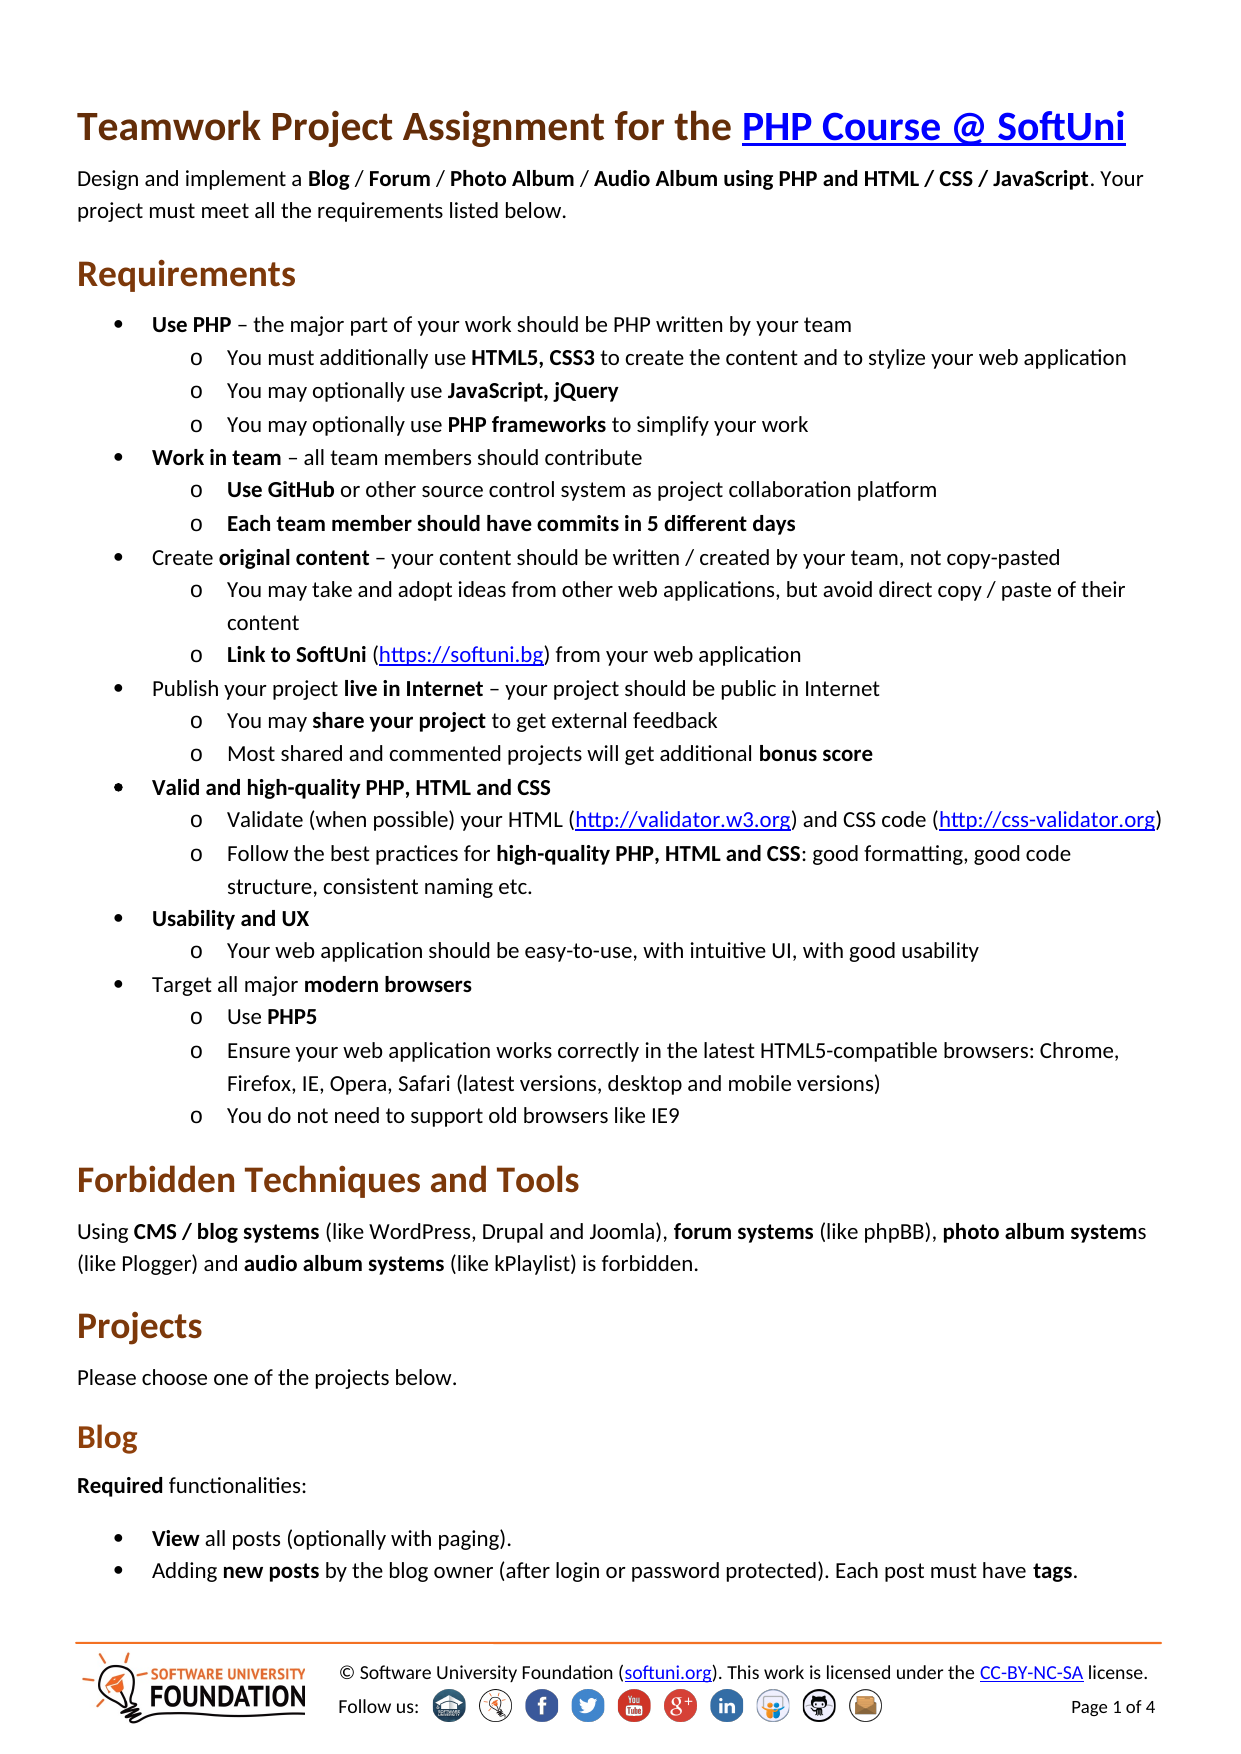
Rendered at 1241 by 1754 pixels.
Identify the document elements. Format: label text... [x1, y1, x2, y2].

list Follow the best practices for high-quality PHP, HTML and CSS: good formatting, good code structure, consistent naming etc. [189, 839, 1163, 900]
picture [756, 1689, 790, 1722]
subtitle Blog [77, 1416, 1163, 1457]
list Adding new posts by the blog owner (after login or password protected). Each post must have tags. [114, 1556, 1163, 1584]
picture [664, 1689, 697, 1722]
list Use GitHub or other source control system as project collaboration platform [189, 476, 1163, 505]
subtitle Projects [77, 1302, 1163, 1348]
list Validate (when possible) your HTML (http://validator.w3.org) and CSS code (http://css-validator.org) [189, 805, 1163, 834]
picture [617, 1689, 651, 1722]
list Link to SoftUni (https://softuni.bg) from your web application [189, 640, 1163, 669]
picture [802, 1689, 836, 1722]
list Each team member should have commits in 5 different days [189, 509, 1163, 538]
picture [849, 1689, 882, 1722]
list You may take and adopt ideas from other web applications, but avoid direct copy / paste of their content [189, 575, 1163, 636]
text Required functionalities: [77, 1471, 1163, 1499]
picture [571, 1689, 605, 1722]
list You do not need to support old browsers like IE9 [189, 1101, 1163, 1131]
list Work in team – all team members should contribute [114, 443, 1163, 471]
list Use PHP – the major part of your work should be PHP written by your team [114, 311, 1163, 338]
picture [432, 1689, 466, 1722]
list You may share your project to get external feedback [189, 706, 1163, 735]
list Your web application should be easy-to-use, with intuitive UI, with good usability [189, 937, 1163, 966]
list You may optionally use PHP frameworks to simplify your work [189, 410, 1163, 439]
picture [525, 1689, 559, 1722]
list Create original content – your content should be written / created by your team, not copy-pasted [114, 543, 1163, 571]
subtitle Forbidden Techniques and Tools [77, 1156, 1163, 1202]
list Valid and high-quality PHP, HTML and CSS [114, 773, 1163, 801]
list Most shared and commented projects will get additional bonus score [189, 739, 1163, 769]
picture [479, 1689, 512, 1722]
list Publish your project live in Internet – your project should be public in Internet [114, 674, 1163, 702]
text Design and implement a Blog / Forum / Photo Album / Audio Album using PHP and HTML / CSS / JavaScript. Your project must meet all the requirements listed below. [77, 164, 1163, 224]
list Target all major modern browsers [114, 970, 1163, 998]
picture [81, 1651, 305, 1724]
list Ensure your web application works correctly in the latest HTML5-compatible browsers: Chrome, Firefox, IE, Opera, Safari (latest versions, desktop and mobile versions) [189, 1036, 1163, 1097]
subtitle Teamwork Project Assignment for the PHP Course @ SoftUni [77, 99, 1163, 150]
list Usability and UX [114, 904, 1163, 932]
list You must additionally use HTML5, CSS3 to create the content and to stylize your web application [189, 343, 1163, 372]
picture [710, 1689, 744, 1722]
list View all posts (optionally with paging). [114, 1524, 1163, 1552]
text Using CMS / blog systems (like WordPress, Drupal and Joomla), forum systems (like phpBB), photo album systems (like Plogger) and audio album systems (like kPlaylist) is forbidden. [77, 1217, 1163, 1277]
subtitle Requirements [77, 249, 1163, 295]
text Please choose one of the projects below. [77, 1363, 1163, 1391]
list Use PHP5 [189, 1002, 1163, 1031]
list You may optionally use JavaScript, jQuery [189, 376, 1163, 405]
